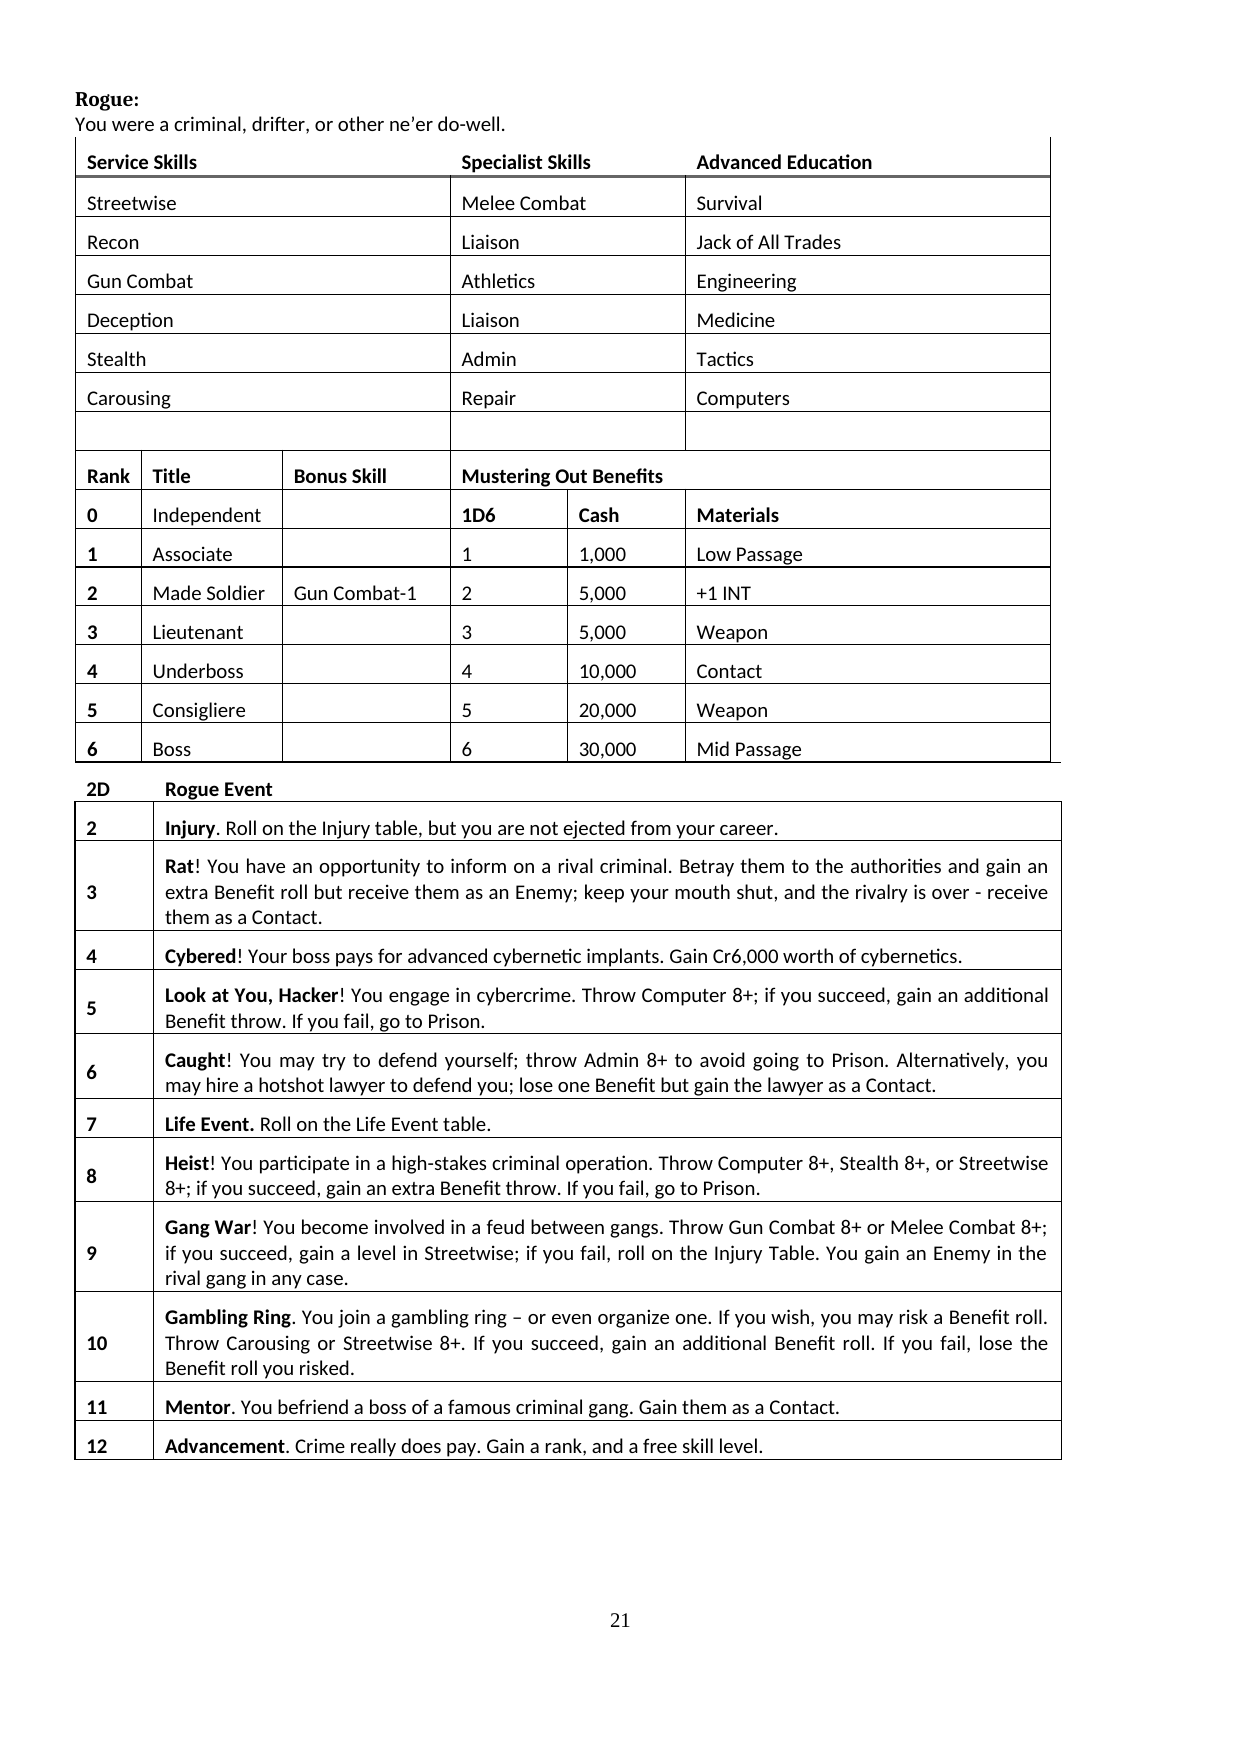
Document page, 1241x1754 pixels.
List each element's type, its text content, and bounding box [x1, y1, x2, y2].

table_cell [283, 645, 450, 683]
subtitle Rogue: [75, 87, 1165, 111]
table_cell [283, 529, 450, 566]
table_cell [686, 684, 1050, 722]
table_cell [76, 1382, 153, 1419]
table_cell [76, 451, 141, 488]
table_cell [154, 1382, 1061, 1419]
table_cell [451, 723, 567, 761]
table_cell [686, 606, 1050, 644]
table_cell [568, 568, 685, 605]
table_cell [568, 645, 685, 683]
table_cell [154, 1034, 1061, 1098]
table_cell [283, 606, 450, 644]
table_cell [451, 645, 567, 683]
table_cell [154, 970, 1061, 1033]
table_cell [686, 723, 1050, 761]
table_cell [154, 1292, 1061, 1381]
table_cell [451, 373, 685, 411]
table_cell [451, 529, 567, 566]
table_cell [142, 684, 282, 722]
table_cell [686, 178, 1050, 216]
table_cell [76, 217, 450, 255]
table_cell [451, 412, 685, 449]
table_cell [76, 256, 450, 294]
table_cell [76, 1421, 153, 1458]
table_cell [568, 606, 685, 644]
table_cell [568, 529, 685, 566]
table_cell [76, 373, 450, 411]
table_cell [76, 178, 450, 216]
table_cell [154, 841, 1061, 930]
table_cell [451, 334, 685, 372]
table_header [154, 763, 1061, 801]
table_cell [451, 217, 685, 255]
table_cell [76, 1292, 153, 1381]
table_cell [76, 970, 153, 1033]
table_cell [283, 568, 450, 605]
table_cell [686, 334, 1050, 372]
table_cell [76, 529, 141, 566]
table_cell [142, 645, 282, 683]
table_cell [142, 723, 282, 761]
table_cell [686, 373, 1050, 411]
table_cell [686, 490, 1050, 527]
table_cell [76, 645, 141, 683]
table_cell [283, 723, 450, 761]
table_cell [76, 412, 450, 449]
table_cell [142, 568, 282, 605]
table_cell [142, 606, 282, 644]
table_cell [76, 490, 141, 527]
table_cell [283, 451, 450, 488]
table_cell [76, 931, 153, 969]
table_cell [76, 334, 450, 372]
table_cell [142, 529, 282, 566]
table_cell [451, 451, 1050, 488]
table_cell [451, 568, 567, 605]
text You were a criminal, drifter, or other ne’er do-well. [75, 111, 1165, 137]
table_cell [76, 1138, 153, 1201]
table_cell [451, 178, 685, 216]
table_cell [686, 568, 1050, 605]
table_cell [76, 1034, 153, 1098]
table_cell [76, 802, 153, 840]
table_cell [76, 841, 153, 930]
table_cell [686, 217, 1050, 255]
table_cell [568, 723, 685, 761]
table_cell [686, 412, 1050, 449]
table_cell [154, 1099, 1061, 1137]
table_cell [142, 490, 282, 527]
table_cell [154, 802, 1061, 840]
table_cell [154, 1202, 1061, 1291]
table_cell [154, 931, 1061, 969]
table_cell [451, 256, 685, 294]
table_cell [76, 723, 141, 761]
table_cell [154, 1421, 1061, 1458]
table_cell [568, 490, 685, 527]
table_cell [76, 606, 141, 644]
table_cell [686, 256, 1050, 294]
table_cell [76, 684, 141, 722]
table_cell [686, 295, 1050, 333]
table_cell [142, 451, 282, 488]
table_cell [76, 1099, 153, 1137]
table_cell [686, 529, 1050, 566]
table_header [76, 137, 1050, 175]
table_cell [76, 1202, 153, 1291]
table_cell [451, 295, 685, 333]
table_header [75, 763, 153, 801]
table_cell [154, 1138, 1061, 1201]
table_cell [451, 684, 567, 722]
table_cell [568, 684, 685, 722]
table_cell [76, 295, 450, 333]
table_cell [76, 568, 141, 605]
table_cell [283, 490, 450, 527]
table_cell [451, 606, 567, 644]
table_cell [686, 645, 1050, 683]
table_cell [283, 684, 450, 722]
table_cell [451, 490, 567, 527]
